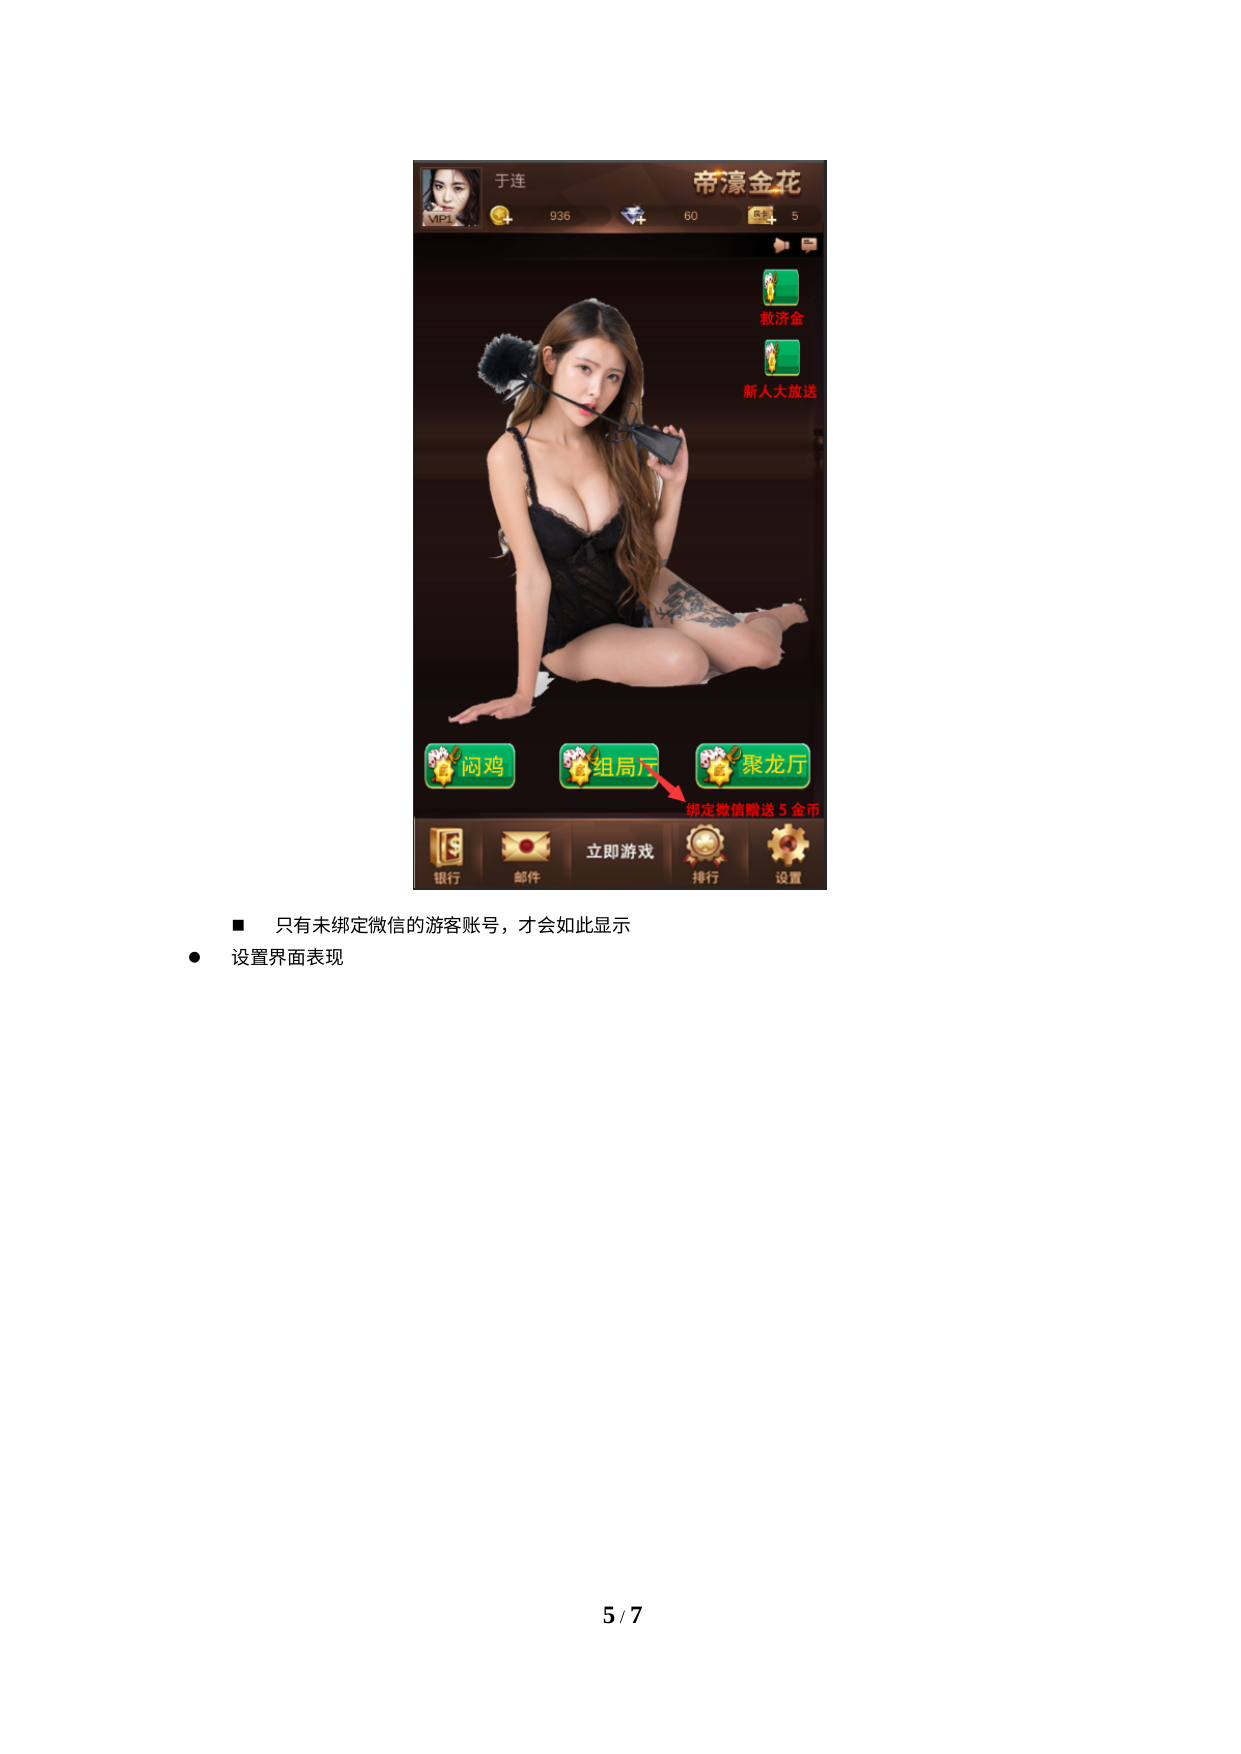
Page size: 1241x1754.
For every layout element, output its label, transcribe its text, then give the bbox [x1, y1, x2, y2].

picture [413, 160, 827, 890]
list 设置界面表现 [187, 940, 1053, 973]
list 只有未绑定微信的游客账号，才会如此显示 [231, 908, 1053, 940]
